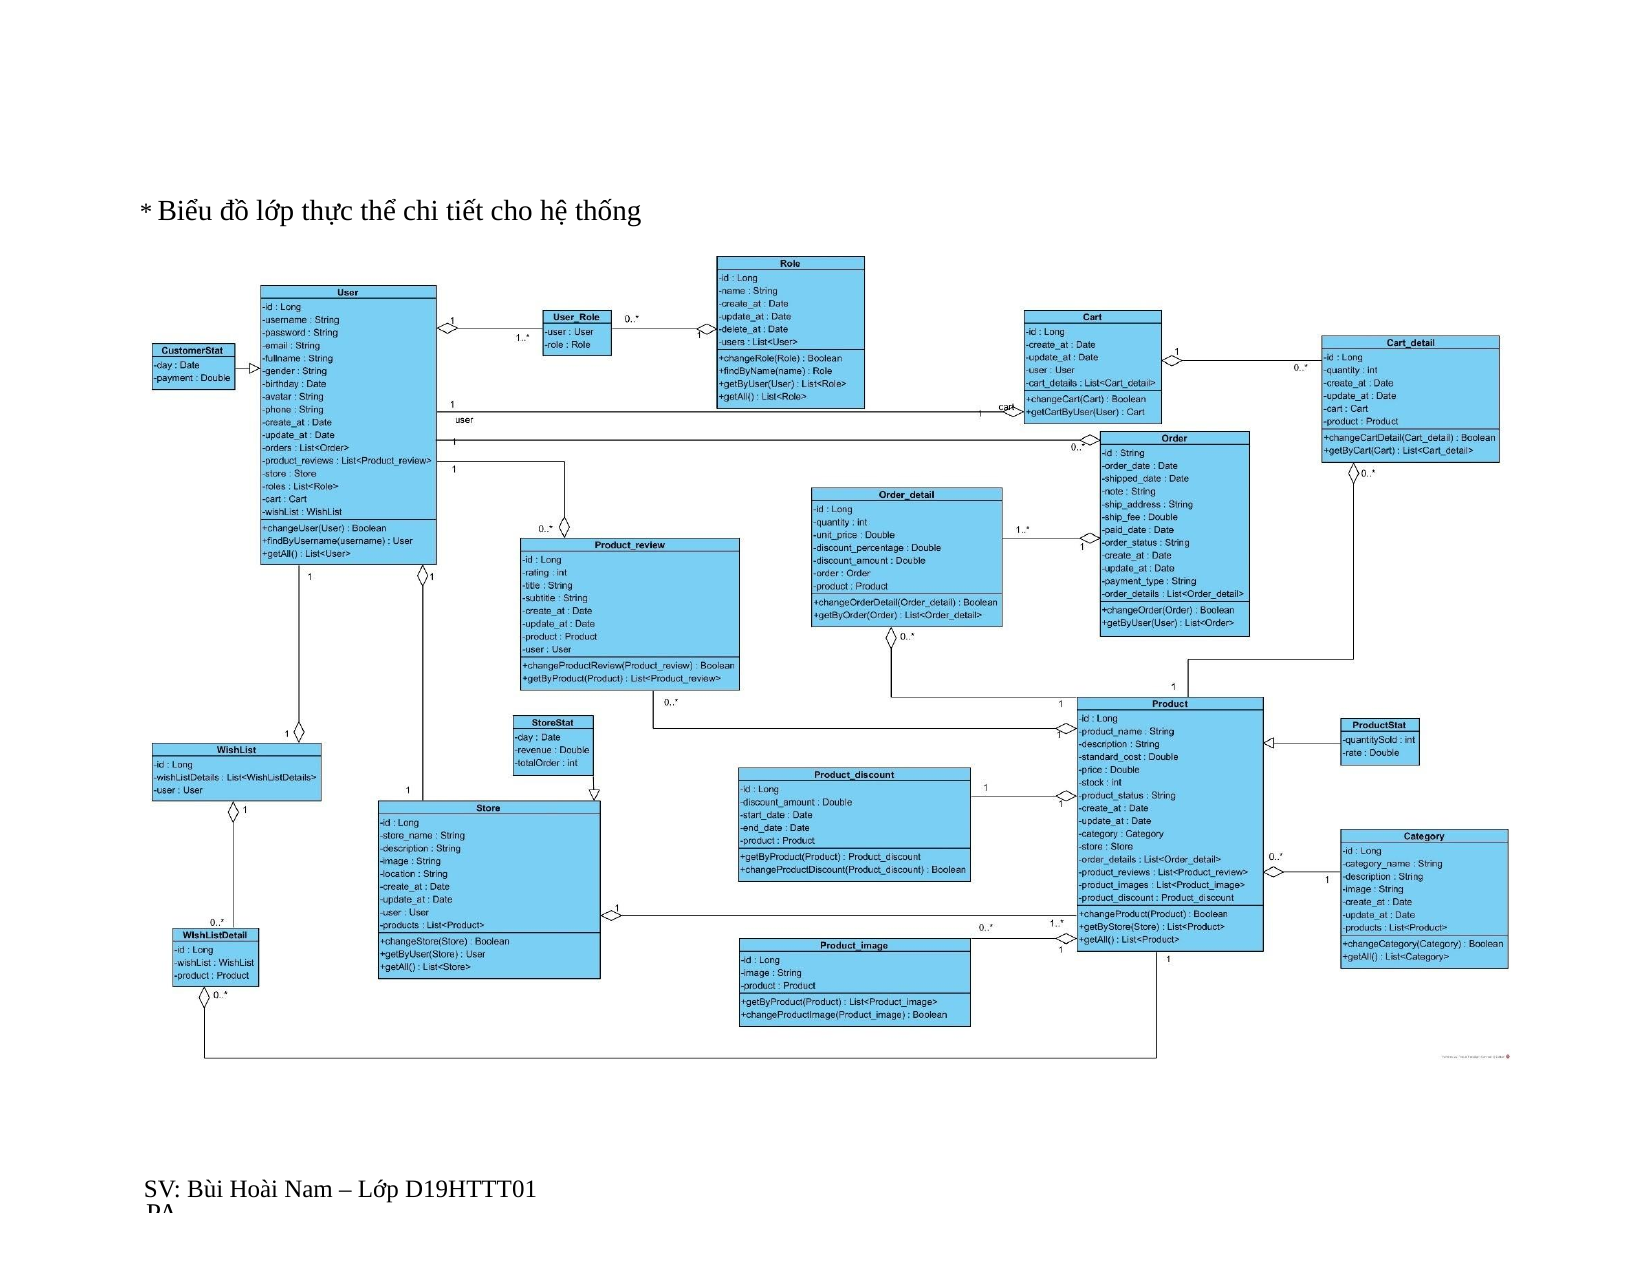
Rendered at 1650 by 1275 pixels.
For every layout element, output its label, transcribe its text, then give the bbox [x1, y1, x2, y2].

list Biểu đồ lớp thực thể chi tiết cho hệ thống [139, 193, 1459, 227]
picture [150, 256, 1511, 1061]
